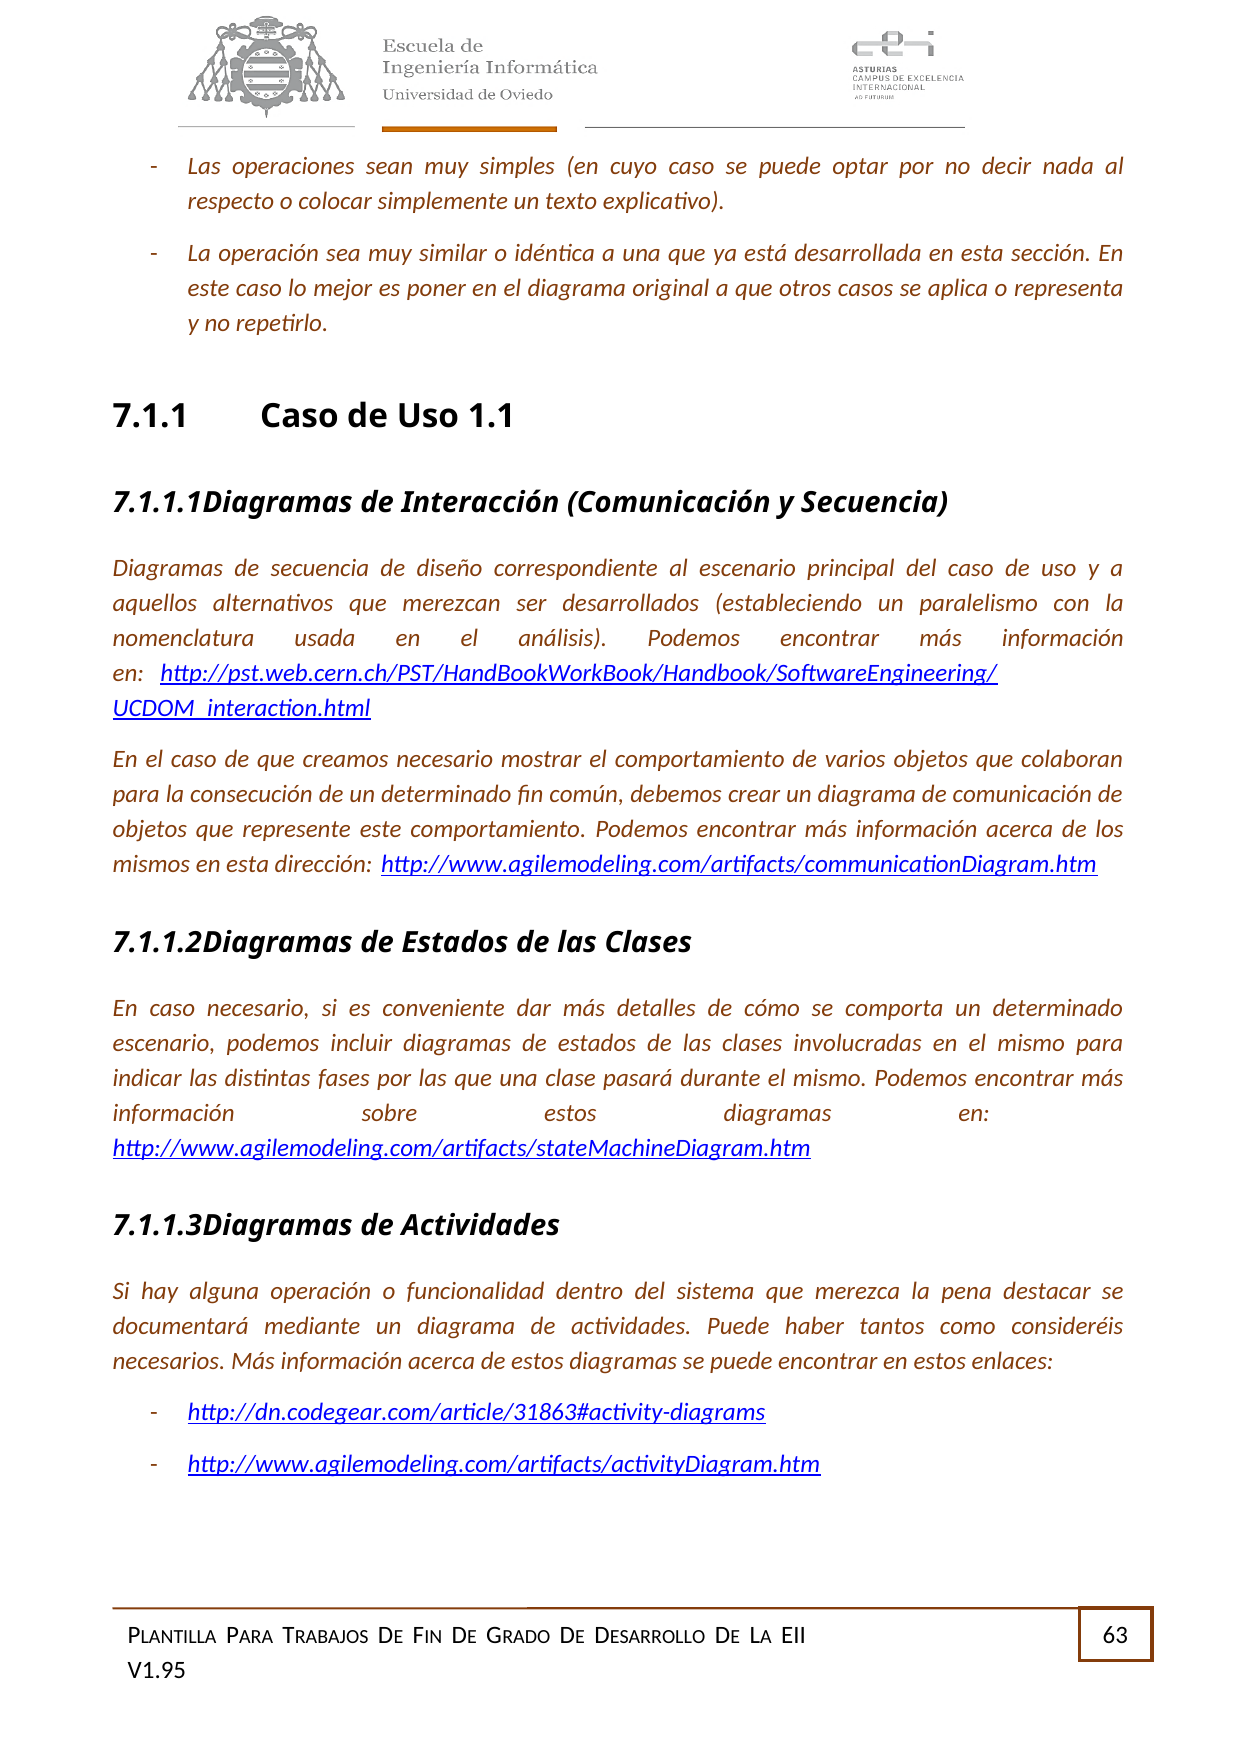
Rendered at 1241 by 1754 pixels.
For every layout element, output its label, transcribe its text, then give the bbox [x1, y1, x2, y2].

picture [113, 6, 1030, 142]
text Si hay alguna operación o funcionalidad dentro del sistema que merezca la pena destacar se documentará mediante un diagrama de actividades. Puede haber tantos como consideréis necesarios. Más información acerca de estos diagramas se puede encontrar en estos enlaces: [112, 1275, 1128, 1375]
text Diagramas de secuencia de diseño correspondiente al escenario principal del caso de uso y a aquellos alternativos que merezcan ser desarrollados (estableciendo un paralelismo con la nomenclatura usada en el análisis). Podemos encontrar más información en: http://pst.web.cern.ch/PST/HandBookWorkBook/Handbook/SoftwareEngineering/UCDOM_interaction.html [112, 552, 1128, 722]
list http://www.agilemodeling.com/artifacts/activityDiagram.htm [150, 1448, 1128, 1479]
subtitle Diagramas de Estados de las Clases [112, 921, 1128, 961]
list Las operaciones sean muy simples (en cuyo caso se puede optar por no decir nada al respecto o colocar simplemente un texto explicativo). [150, 150, 1128, 216]
list http://dn.codegear.com/article/31863#activity-diagrams [150, 1397, 1128, 1427]
list La operación sea muy similar o idéntica a una que ya está desarrollada en esta sección. En este caso lo mejor es poner en el diagrama original a que otros casos se aplica o representa y no repetirlo. [150, 237, 1128, 337]
text En caso necesario, si es conveniente dar más detalles de cómo se comporta un determinado escenario, podemos incluir diagramas de estados de las clases involucradas en el mismo para indicar las distintas fases por las que una clase pasará durante el mismo. Podemos encontrar más información sobre estos diagramas en: http://www.agilemodeling.com/artifacts/stateMachineDiagram.htm [112, 992, 1128, 1162]
subtitle Caso de Uso 1.1 [112, 392, 1128, 437]
text En el caso de que creamos necesario mostrar el comportamiento de varios objetos que colaboran para la consecución de un determinado fin común, debemos crear un diagrama de comunicación de objetos que represente este comportamiento. Podemos encontrar más información acerca de los mismos en esta dirección: http://www.agilemodeling.com/artifacts/communicationDiagram.htm [112, 744, 1128, 879]
subtitle Diagramas de Actividades [112, 1204, 1128, 1244]
subtitle Diagramas de Interacción (Comunicación y Secuencia) [112, 481, 1128, 521]
